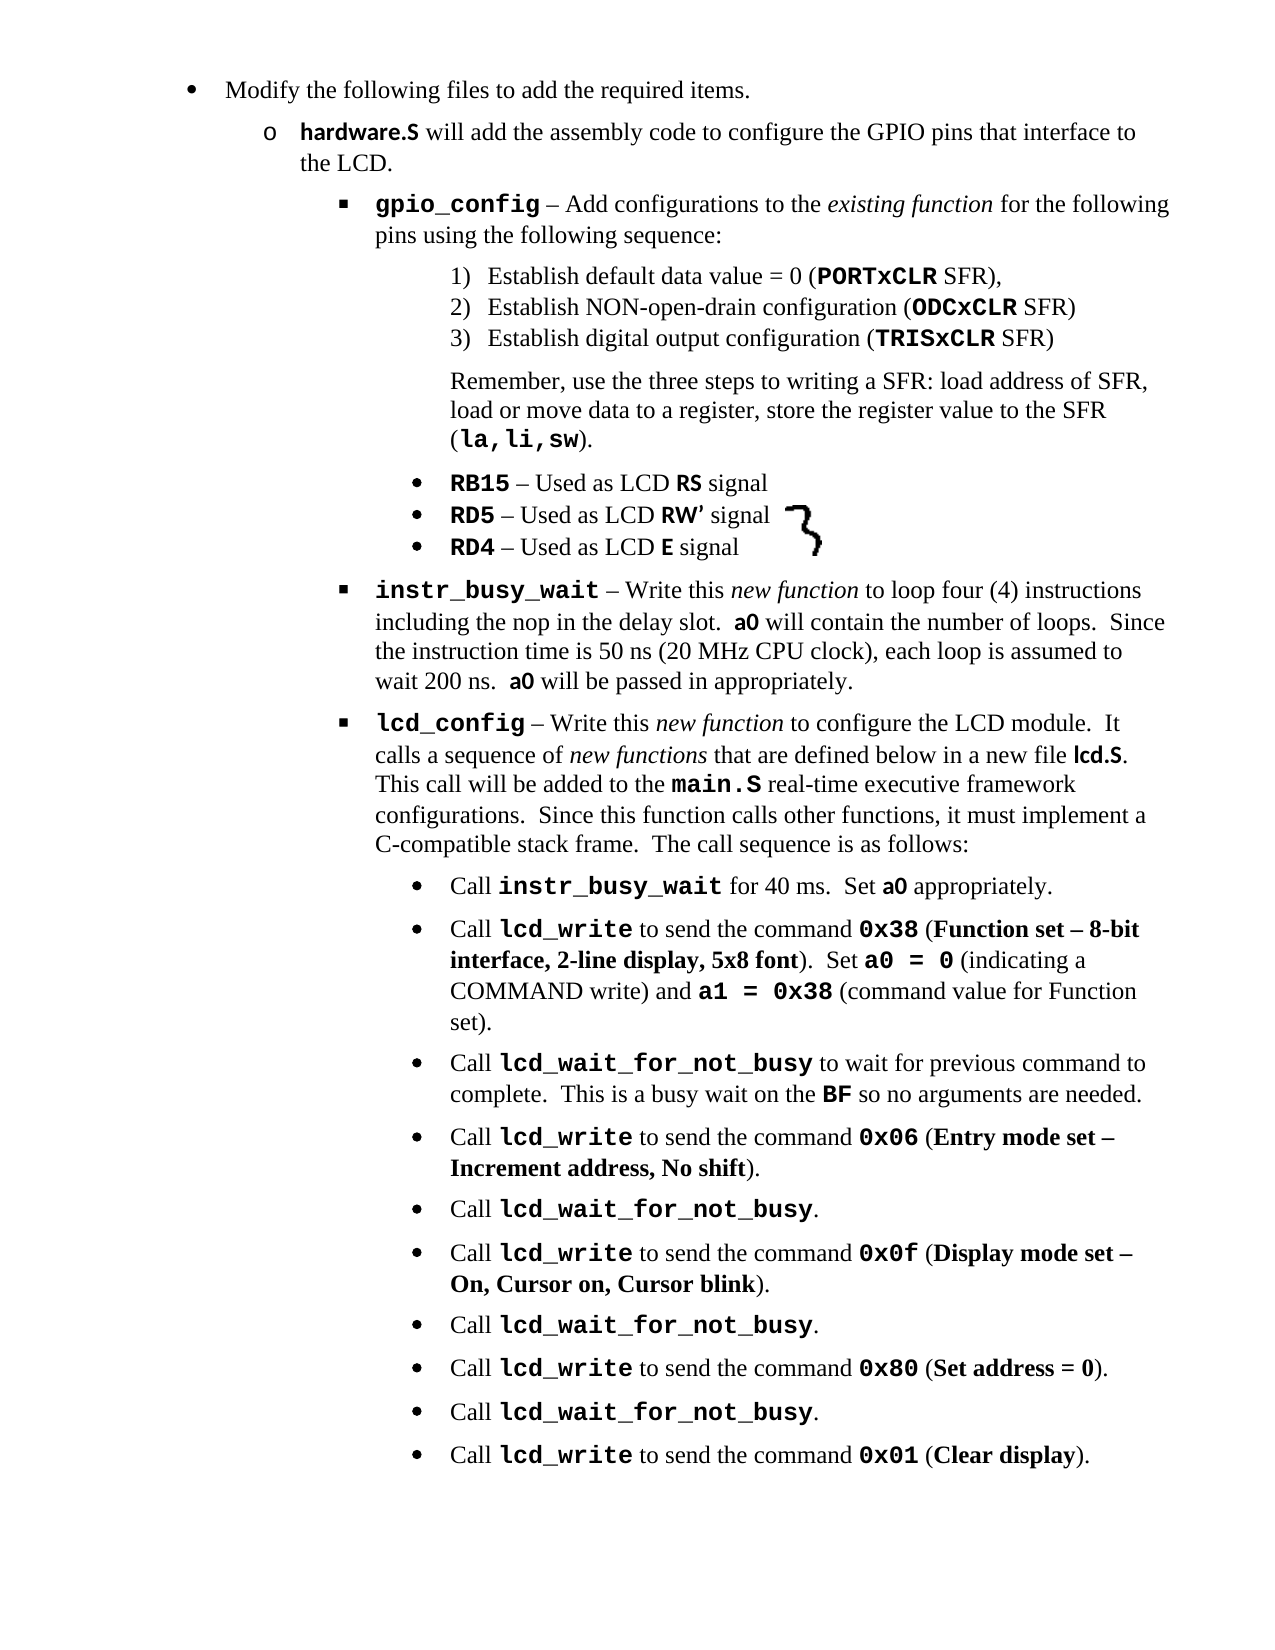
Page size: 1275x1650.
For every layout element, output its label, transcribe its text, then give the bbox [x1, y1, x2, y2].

list RD4 – Used as LCD E signal [412, 531, 1170, 562]
text 3) Establish digital output configuration (TRISxCLR SFR) [300, 323, 1170, 354]
list Modify the following files to add the required items. [187, 75, 1170, 104]
list Call instr_busy_wait for 40 ms. Set a0 appropriately. [412, 870, 1170, 902]
list RD5 – Used as LCD RW’ signal [412, 499, 1170, 531]
list Call lcd_wait_for_not_busy. [412, 1397, 1170, 1427]
list instr_busy_wait – Write this new function to loop four (4) instructions including the nop in the delay slot. a0 will contain the number of loops. Since the instruction time is 50 ns (20 MHz CPU clock), each loop is assumed to wait 200 ns. a0 will be passed in appropriately. [337, 575, 1170, 696]
list Call lcd_wait_for_not_busy. [412, 1310, 1170, 1341]
list hardware.S will add the assembly code to configure the GPIO pins that interface to the LCD. [262, 116, 1170, 177]
text 1) Establish default data value = 0 (PORTxCLR SFR), [300, 261, 1170, 292]
text 2) Establish NON-open-drain configuration (ODCxCLR SFR) [300, 292, 1170, 323]
picture [785, 505, 822, 556]
list Call lcd_write to send the command 0x80 (Set address = 0). [412, 1353, 1170, 1384]
list gpio_config – Add configurations to the existing function for the following pins using the following sequence: [337, 189, 1170, 249]
list Call lcd_write to send the command 0x06 (Entry mode set – Increment address, No shift). [412, 1122, 1170, 1182]
list Call lcd_wait_for_not_busy to wait for previous command to complete. This is a busy wait on the BF so no arguments are needed. [412, 1048, 1170, 1110]
list Call lcd_write to send the command 0x38 (Function set – 8-bit interface, 2-line display, 5x8 font). Set a0 = 0 (indicating a COMMAND write) and a1 = 0x38 (command value for Function set). [412, 914, 1170, 1036]
list RB15 – Used as LCD RS signal [412, 467, 1170, 499]
list Call lcd_write to send the command 0x0f (Display mode set – On, Cursor on, Cursor blink). [412, 1238, 1170, 1297]
list lcd_config – Write this new function to configure the LCD module. It calls a sequence of new functions that are defined below in a new file lcd.S. This call will be added to the main.S real-time executive framework configurations. Since this function calls other functions, it must implement a C-compatible stack frame. The call sequence is as follows: [337, 708, 1170, 858]
list Call lcd_write to send the command 0x01 (Clear display). [412, 1440, 1170, 1471]
text Remember, use the three steps to writing a SFR: load address of SFR, load or move data to a register, store the register value to the SFR (la,li,sw). [300, 366, 1170, 455]
list Call lcd_wait_for_not_busy. [412, 1194, 1170, 1225]
